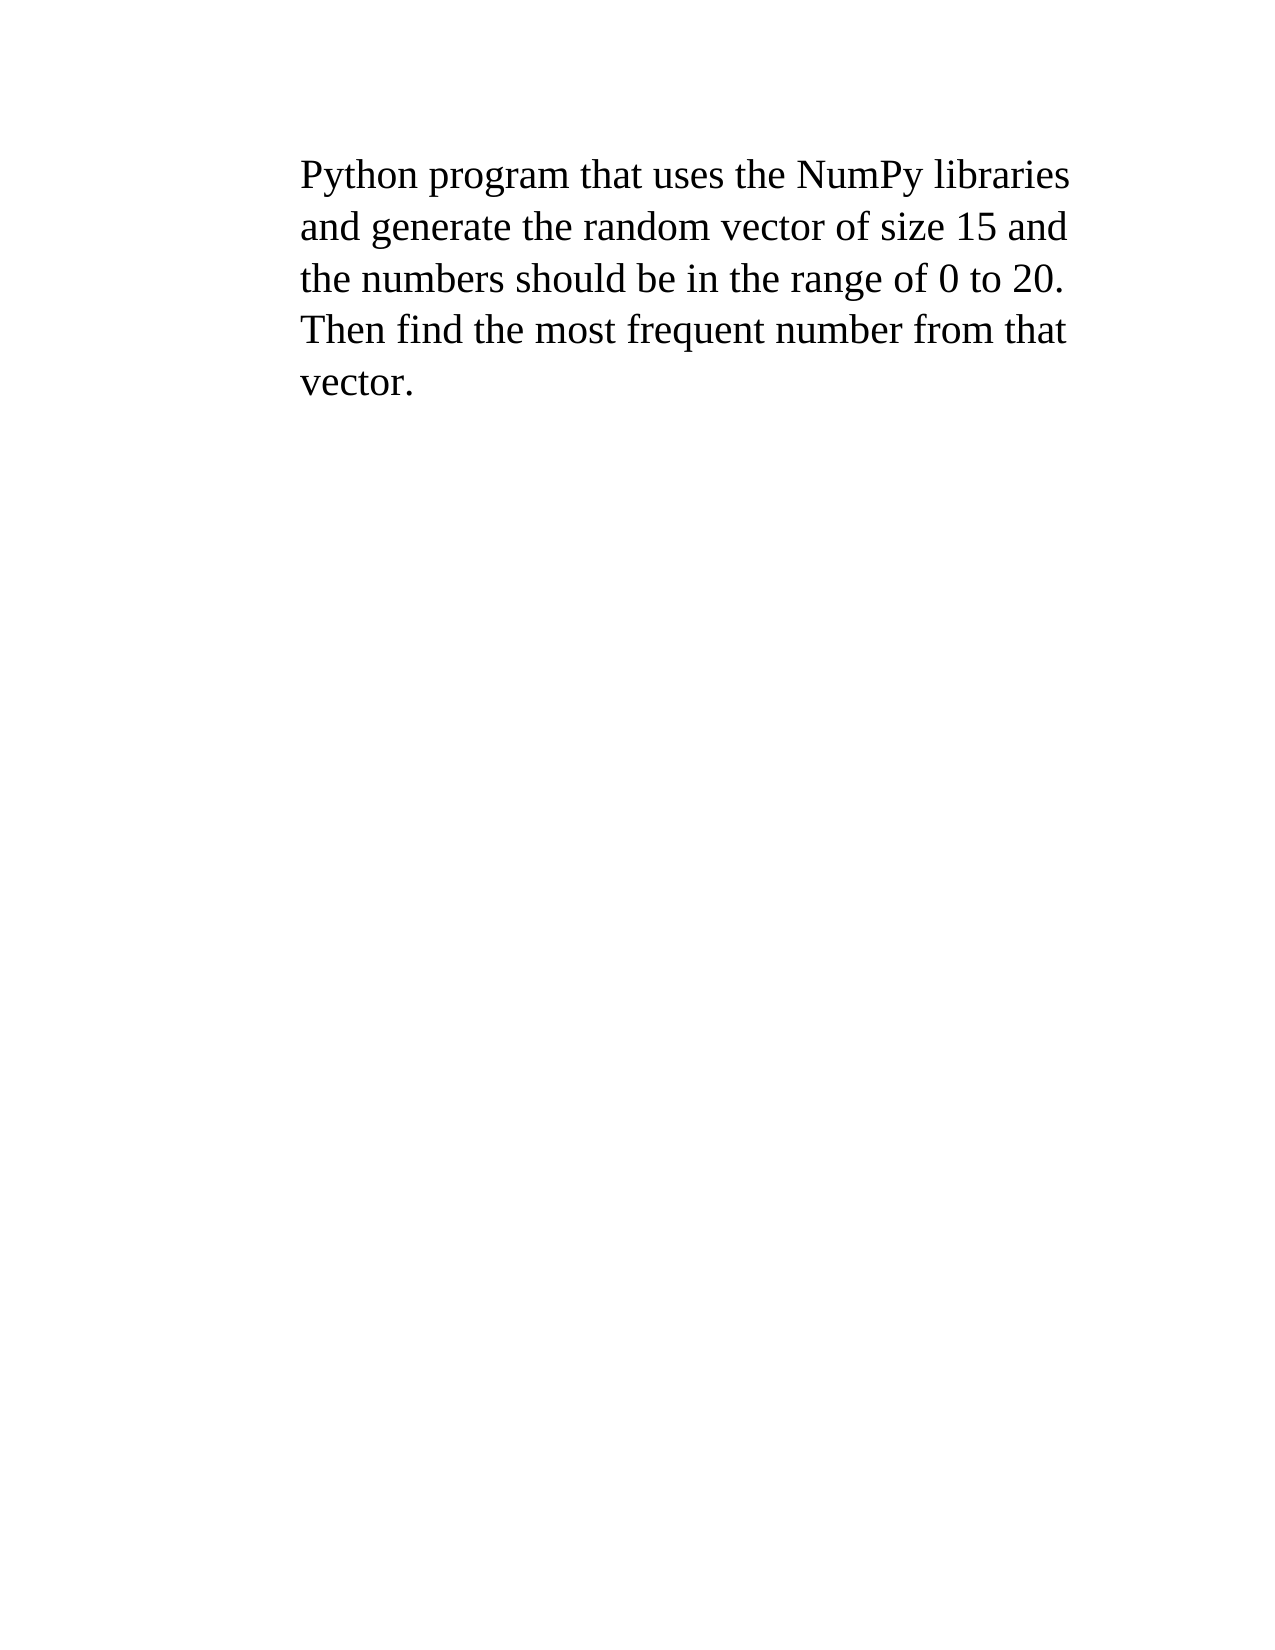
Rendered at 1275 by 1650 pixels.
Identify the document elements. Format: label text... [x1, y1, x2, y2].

text Python program that uses the NumPy libraries and generate the random vector of size 15 and the numbers should be in the range of 0 to 20. Then find the most frequent number from that vector. [300, 150, 1125, 404]
